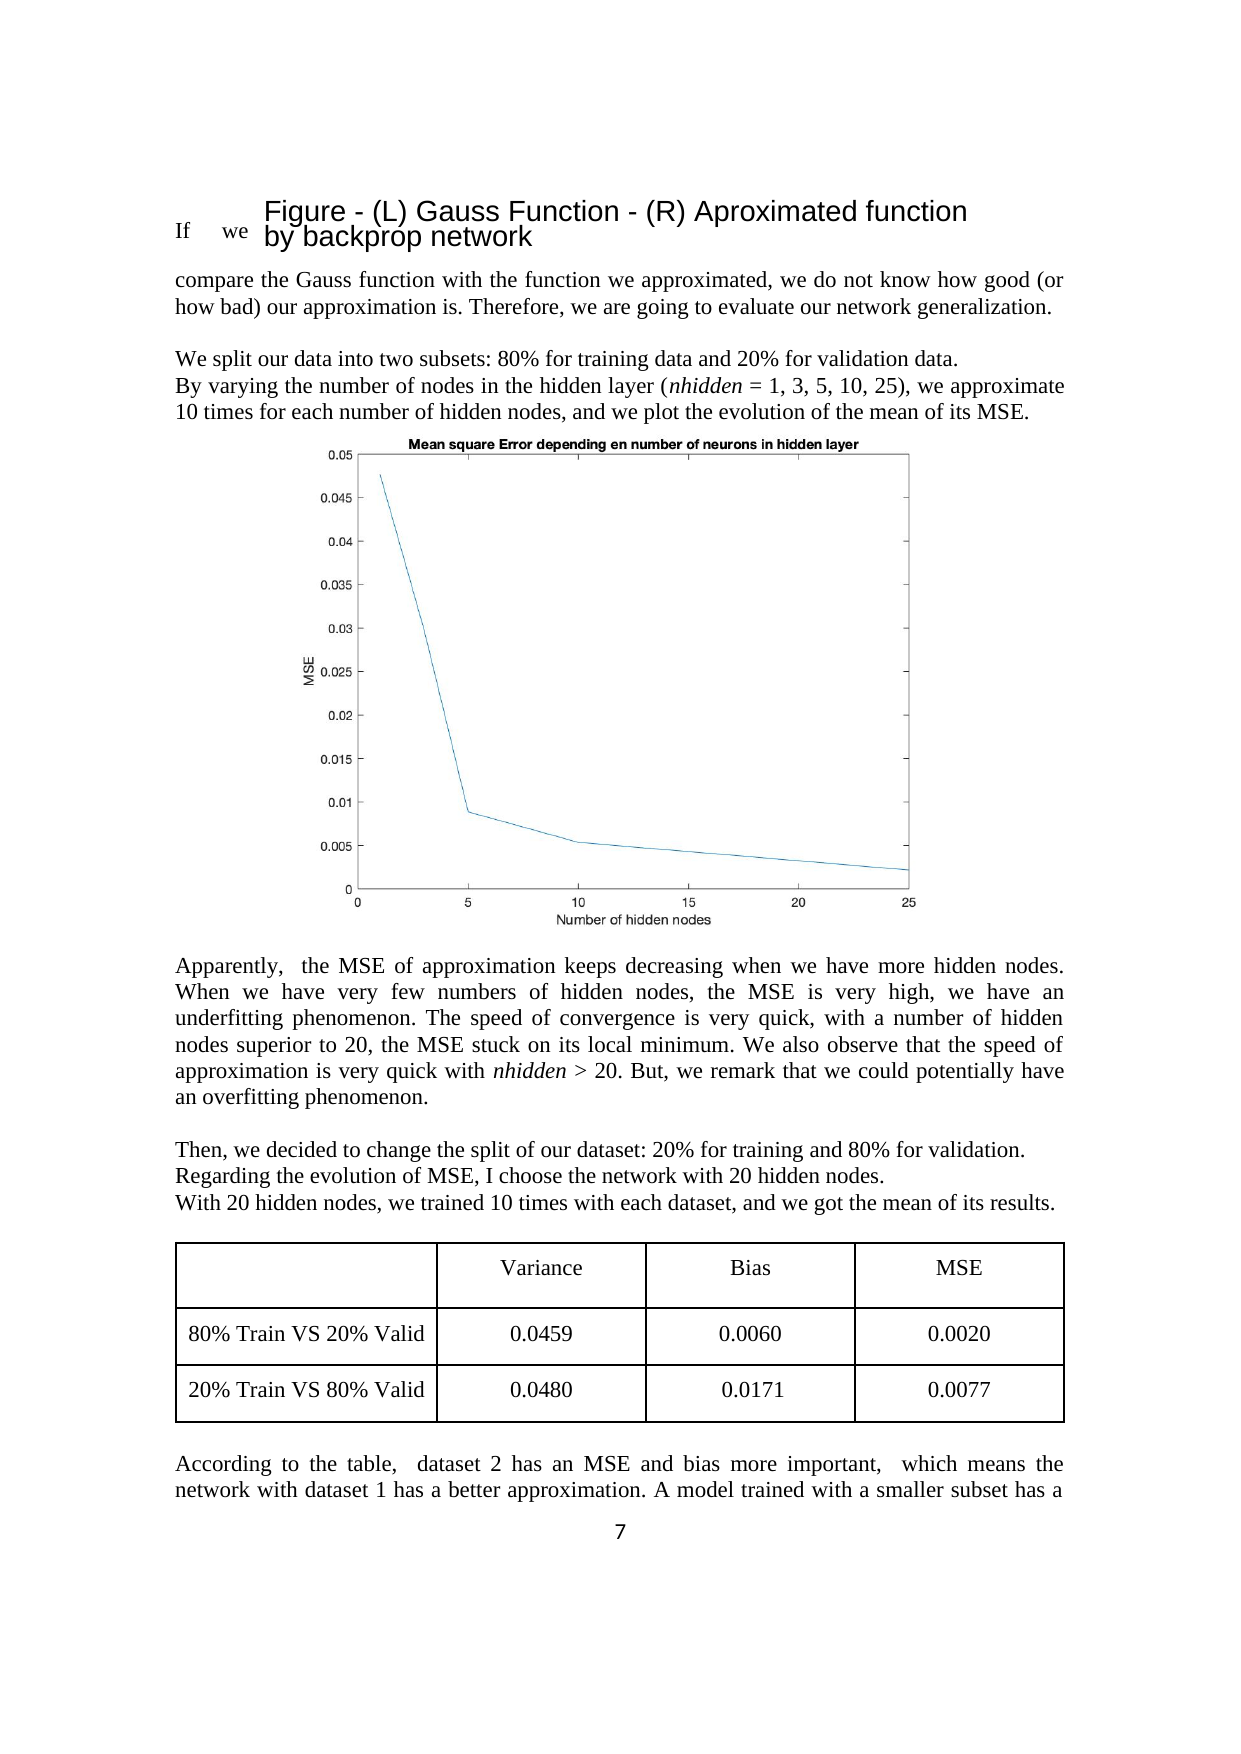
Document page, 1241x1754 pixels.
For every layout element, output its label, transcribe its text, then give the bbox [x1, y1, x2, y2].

table_cell 0.0459 [438, 1309, 645, 1363]
table_header Bias [647, 1244, 854, 1307]
table_cell 0.0060 [647, 1309, 854, 1363]
table_cell 0.0020 [856, 1309, 1063, 1363]
text With 20 hidden nodes, we trained 10 times with each dataset, and we got the mean of its results. [175, 1189, 1065, 1215]
text By varying the number of nodes in the hidden layer (nhidden = 1, 3, 5, 10, 25), we approximate 10 times for each number of hidden nodes, and we plot the evolution of the mean of its MSE. [175, 372, 1065, 424]
text Then, we decided to change the split of our dataset: 20% for training and 80% for validation. [175, 1136, 1065, 1162]
table_cell 0.0171 [647, 1366, 854, 1421]
table_cell 20% Train VS 80% Valid [177, 1366, 436, 1421]
table_header [177, 1244, 436, 1307]
table_cell 80% Train VS 20% Valid [177, 1309, 436, 1363]
table_header Variance [438, 1244, 645, 1307]
text Apparently, the MSE of approximation keeps decreasing when we have more hidden nodes. When we have very few numbers of hidden nodes, the MSE is very high, we have an underfitting phenomenon. The speed of convergence is very quick, with a number of hidden nodes superior to 20, the MSE stuck on its local minimum. We also observe that the speed of approximation is very quick with nhidden > 20. But, we remark that we could potentially have an overfitting phenomenon. [175, 952, 1065, 1110]
picture [265, 427, 976, 935]
text We split our data into two subsets: 80% for training data and 20% for validation data. [175, 346, 1065, 372]
text Regarding the evolution of MSE, I choose the network with 20 hidden nodes. [175, 1162, 1065, 1189]
table_header MSE [856, 1244, 1063, 1307]
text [175, 1450, 1065, 1502]
table_cell 0.0480 [438, 1366, 645, 1421]
table_cell 0.0077 [856, 1366, 1063, 1421]
text If we compare the Gauss function with the function we approximated, we do not know how good (or how bad) our approximation is. Therefore, we are going to evaluate our network generalization. [175, 217, 1065, 319]
